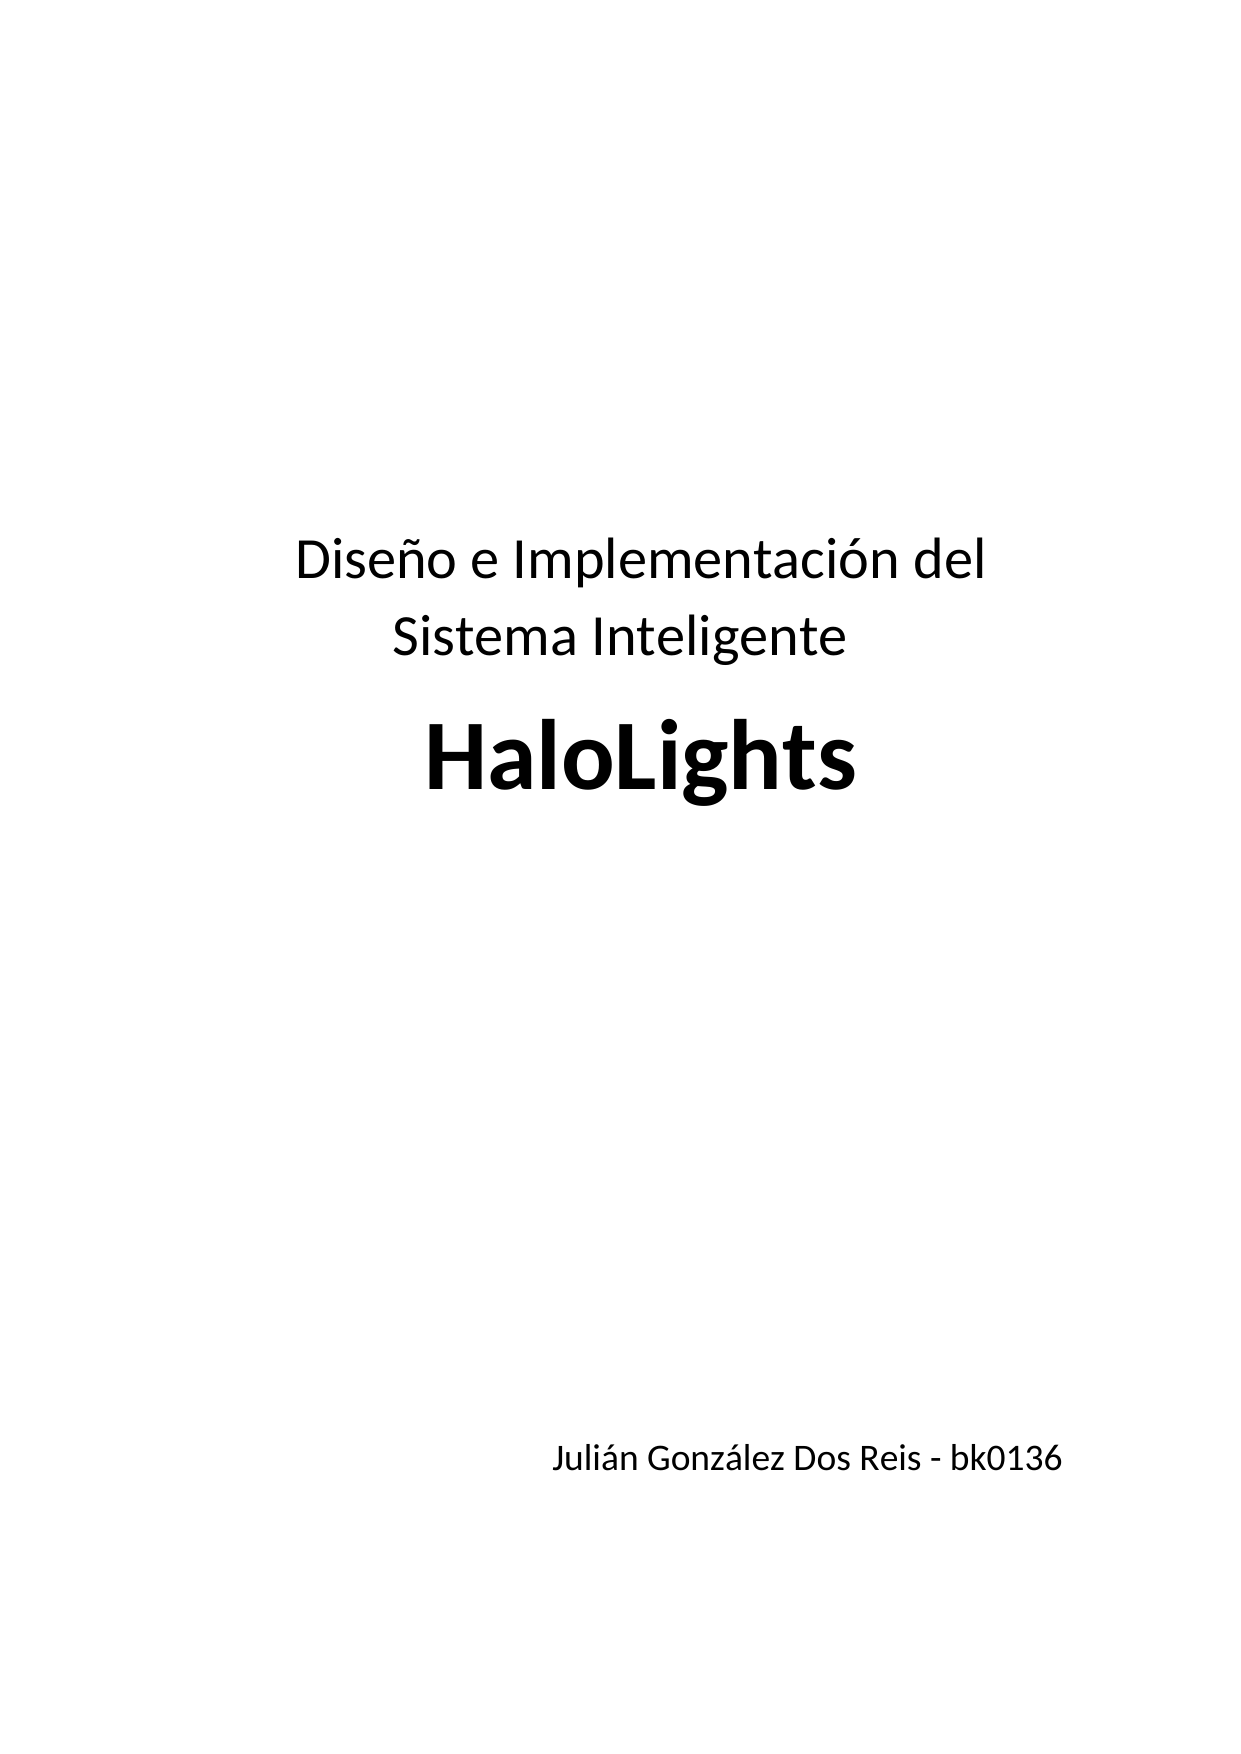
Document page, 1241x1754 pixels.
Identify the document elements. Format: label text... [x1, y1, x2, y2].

text Julián González Dos Reis - bk0136 [177, 1434, 1063, 1480]
text Diseño e Implementación del Sistema Inteligente [177, 522, 1063, 670]
text HaloLights [177, 692, 1063, 814]
